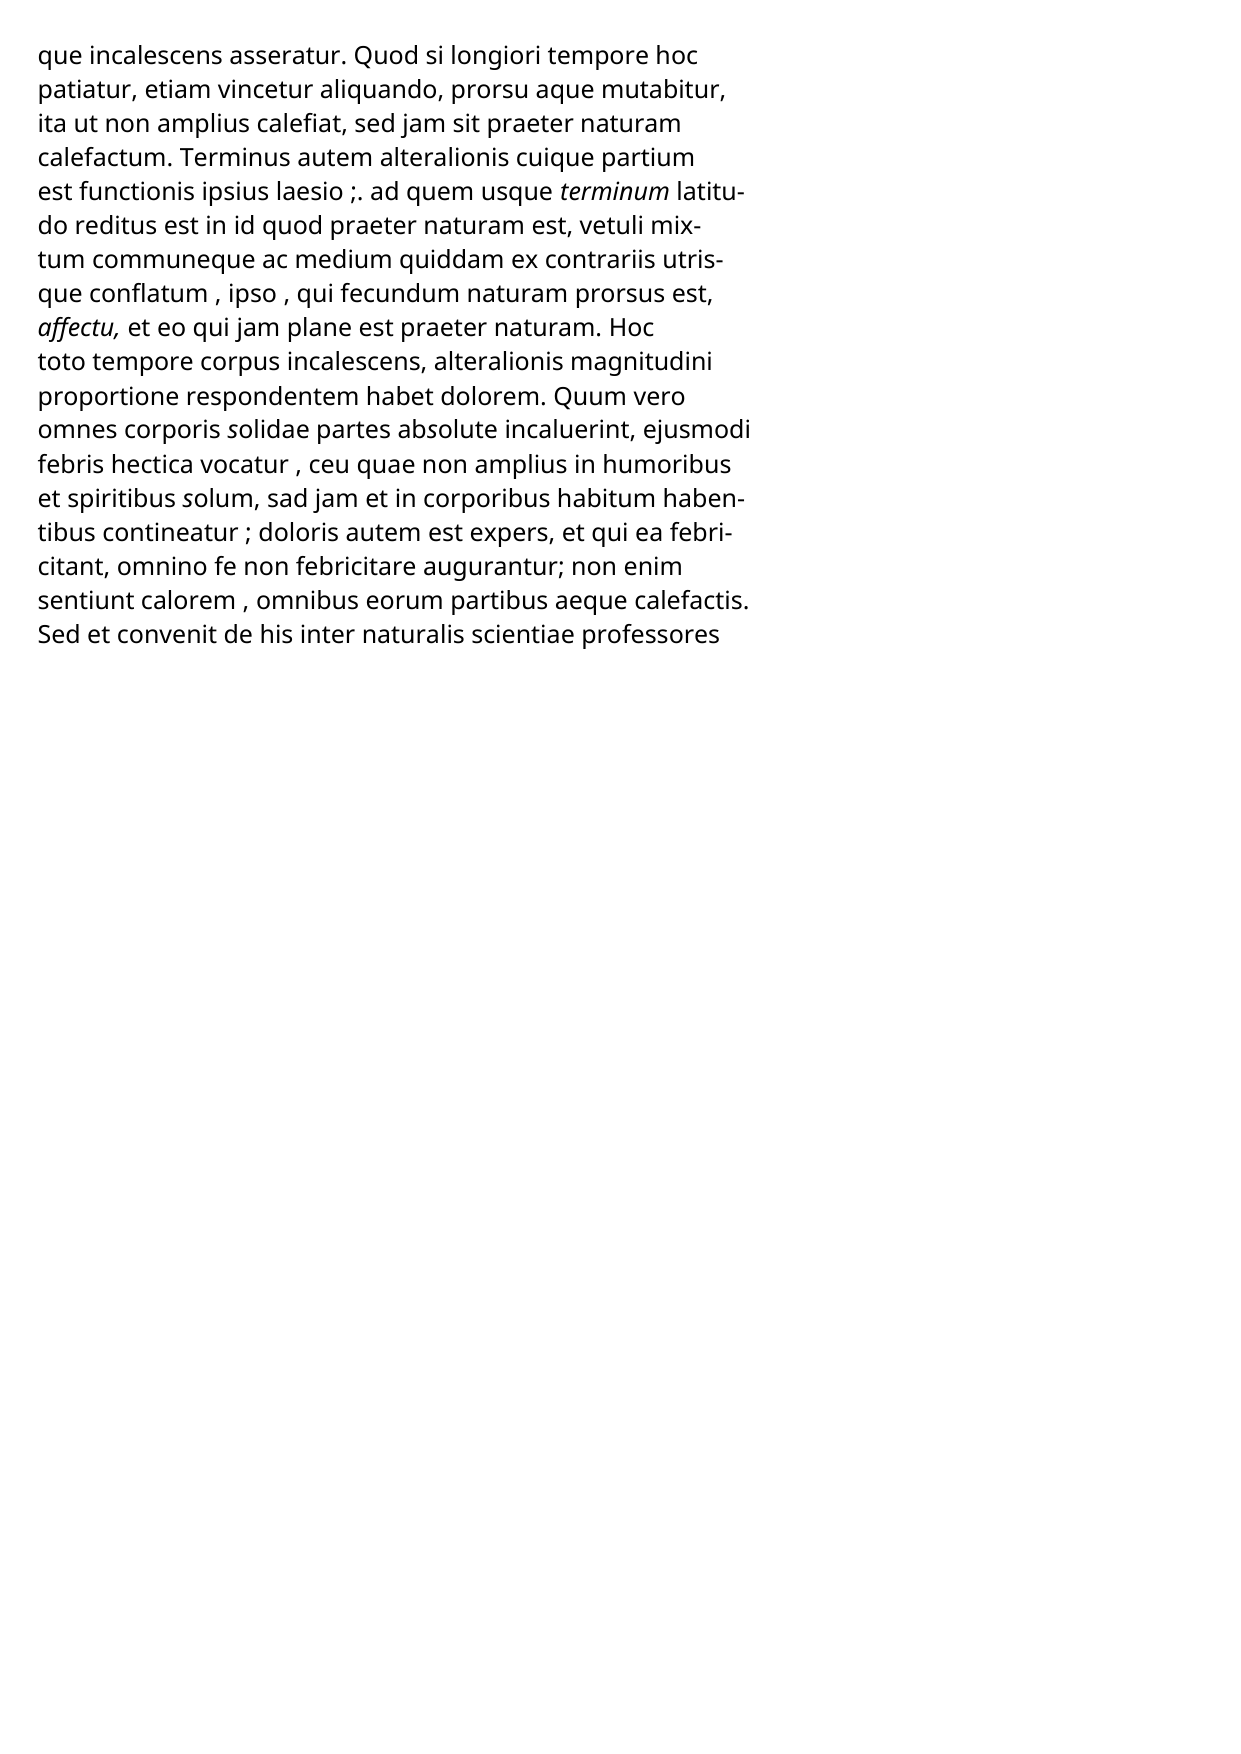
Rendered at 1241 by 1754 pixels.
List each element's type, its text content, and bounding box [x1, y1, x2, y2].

text que incalescens asseratur. Quod si longiori tempore hoc patiatur, etiam vincetur aliquando, prorsu aque mutabitur, ita ut non amplius calefiat, sed jam sit praeter naturam calefactum. Terminus autem alteralionis cuique partium est functionis ipsius laesio ;. ad quem usque terminum latitu- do reditus est in id quod praeter naturam est, vetuli mix- tum communeque ac medium quiddam ex contrariis utris- que conflatum , ipso , qui fecundum naturam prorsus est, affectu, et eo qui jam plane est praeter naturam. Hoc toto tempore corpus incalescens, alteralionis magnitudini proportione respondentem habet dolorem. Quum vero omnes corporis solidae partes absolute incaluerint, ejusmodi febris hectica vocatur , ceu quae non amplius in humoribus et spiritibus solum, sad jam et in corporibus habitum haben- tibus contineatur ; doloris autem est expers, et qui ea febri- citant, omnino fe non febricitare augurantur; non enim sentiunt calorem , omnibus eorum partibus aeque calefactis. Sed et convenit de his inter naturalis scientiae professores [37, 37, 1203, 651]
